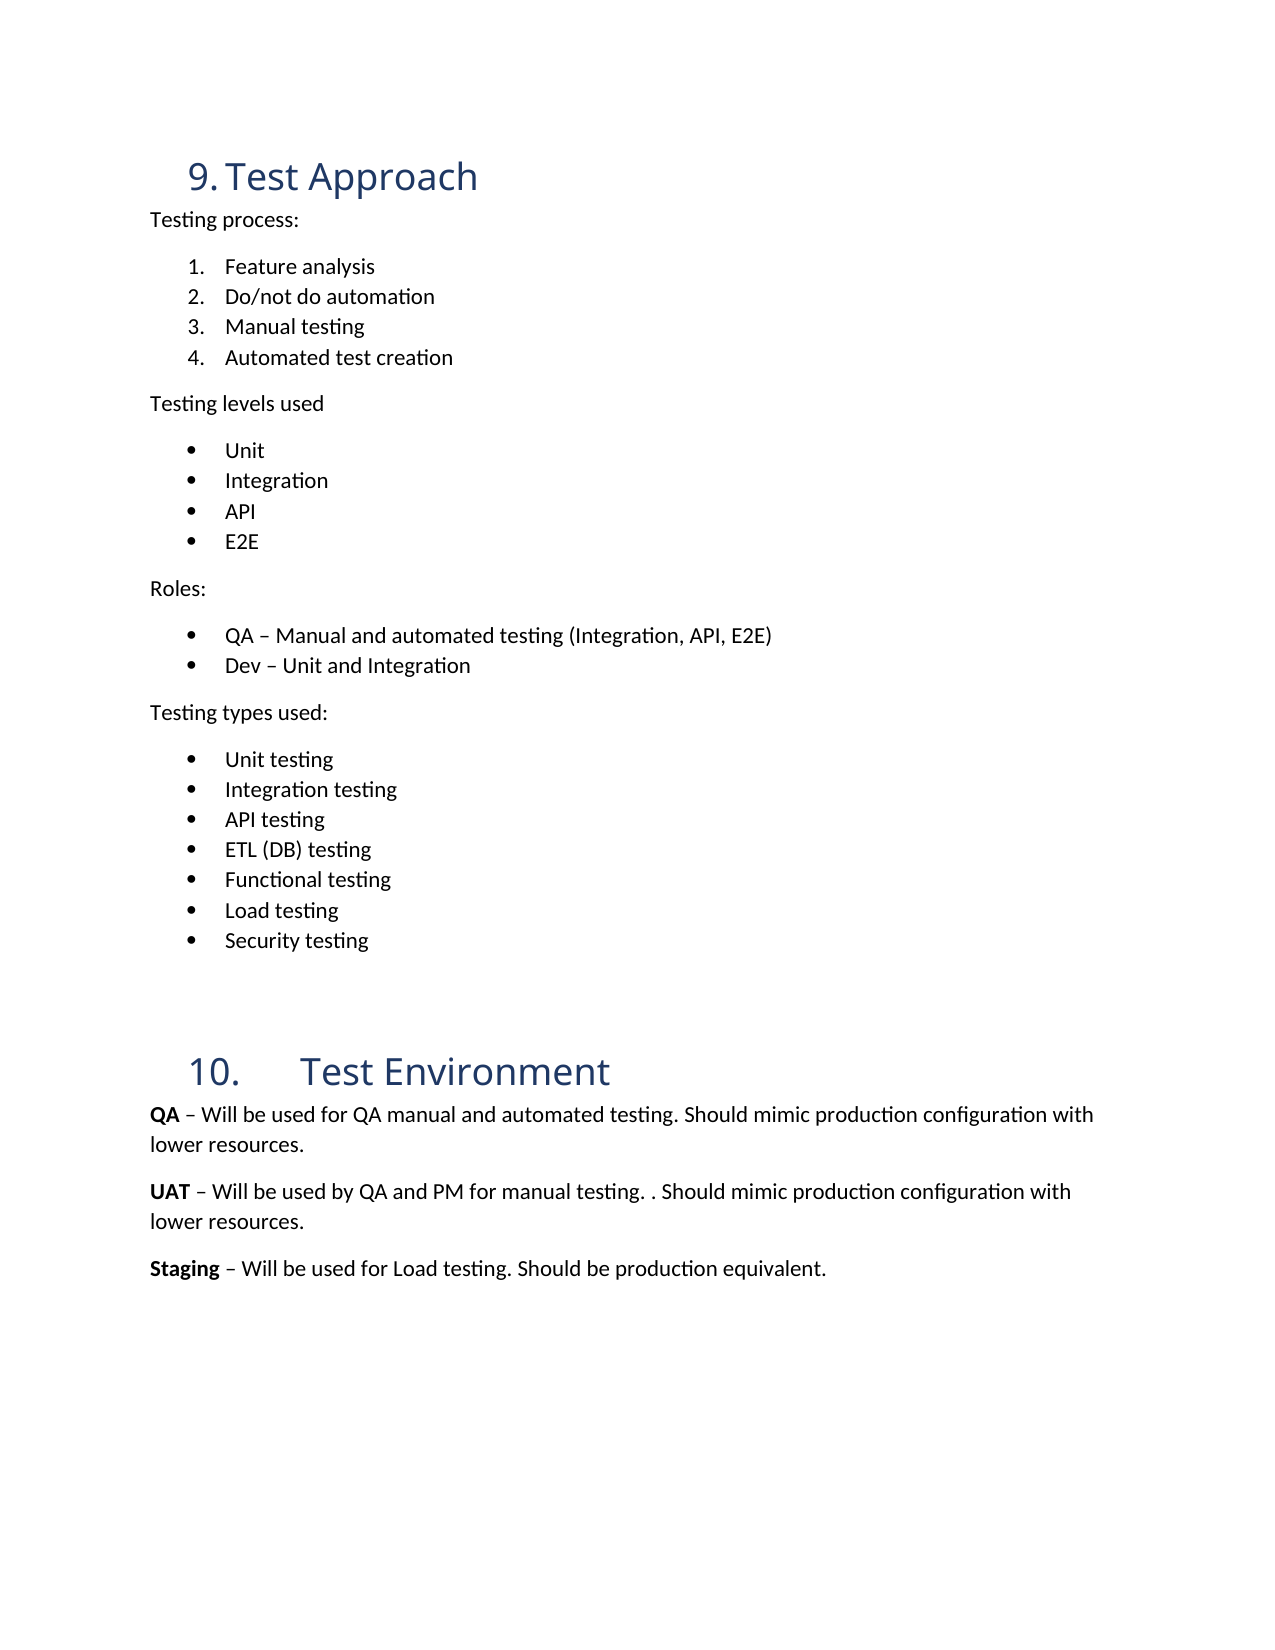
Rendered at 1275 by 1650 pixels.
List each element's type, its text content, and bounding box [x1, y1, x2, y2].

list API testing [187, 805, 1125, 833]
list Do/not do automation [187, 282, 1125, 310]
list Unit [187, 436, 1125, 464]
list Dev – Unit and Integration [187, 651, 1125, 679]
list QA – Manual and automated testing (Integration, API, E2E) [187, 621, 1125, 649]
text Roles: [150, 574, 1125, 602]
subtitle Test Approach [187, 150, 1125, 201]
list Integration [187, 467, 1125, 495]
text Testing types used: [150, 698, 1125, 726]
text Testing process: [150, 205, 1125, 233]
subtitle Test Environment [187, 1045, 1125, 1096]
list Unit testing [187, 745, 1125, 773]
list Manual testing [187, 312, 1125, 341]
list Automated test creation [187, 343, 1125, 371]
list Integration testing [187, 775, 1125, 803]
list Security testing [187, 926, 1125, 954]
list ETL (DB) testing [187, 835, 1125, 863]
list Functional testing [187, 866, 1125, 894]
list Load testing [187, 896, 1125, 924]
text QA – Will be used for QA manual and automated testing. Should mimic production configuration with lower resources. [150, 1100, 1125, 1158]
list Feature analysis [187, 252, 1125, 280]
text Staging – Will be used for Load testing. Should be production equivalent. [150, 1254, 1125, 1282]
list E2E [187, 527, 1125, 555]
text Testing levels used [150, 389, 1125, 418]
text UAT – Will be used by QA and PM for manual testing. . Should mimic production configuration with lower resources. [150, 1177, 1125, 1235]
list API [187, 497, 1125, 525]
